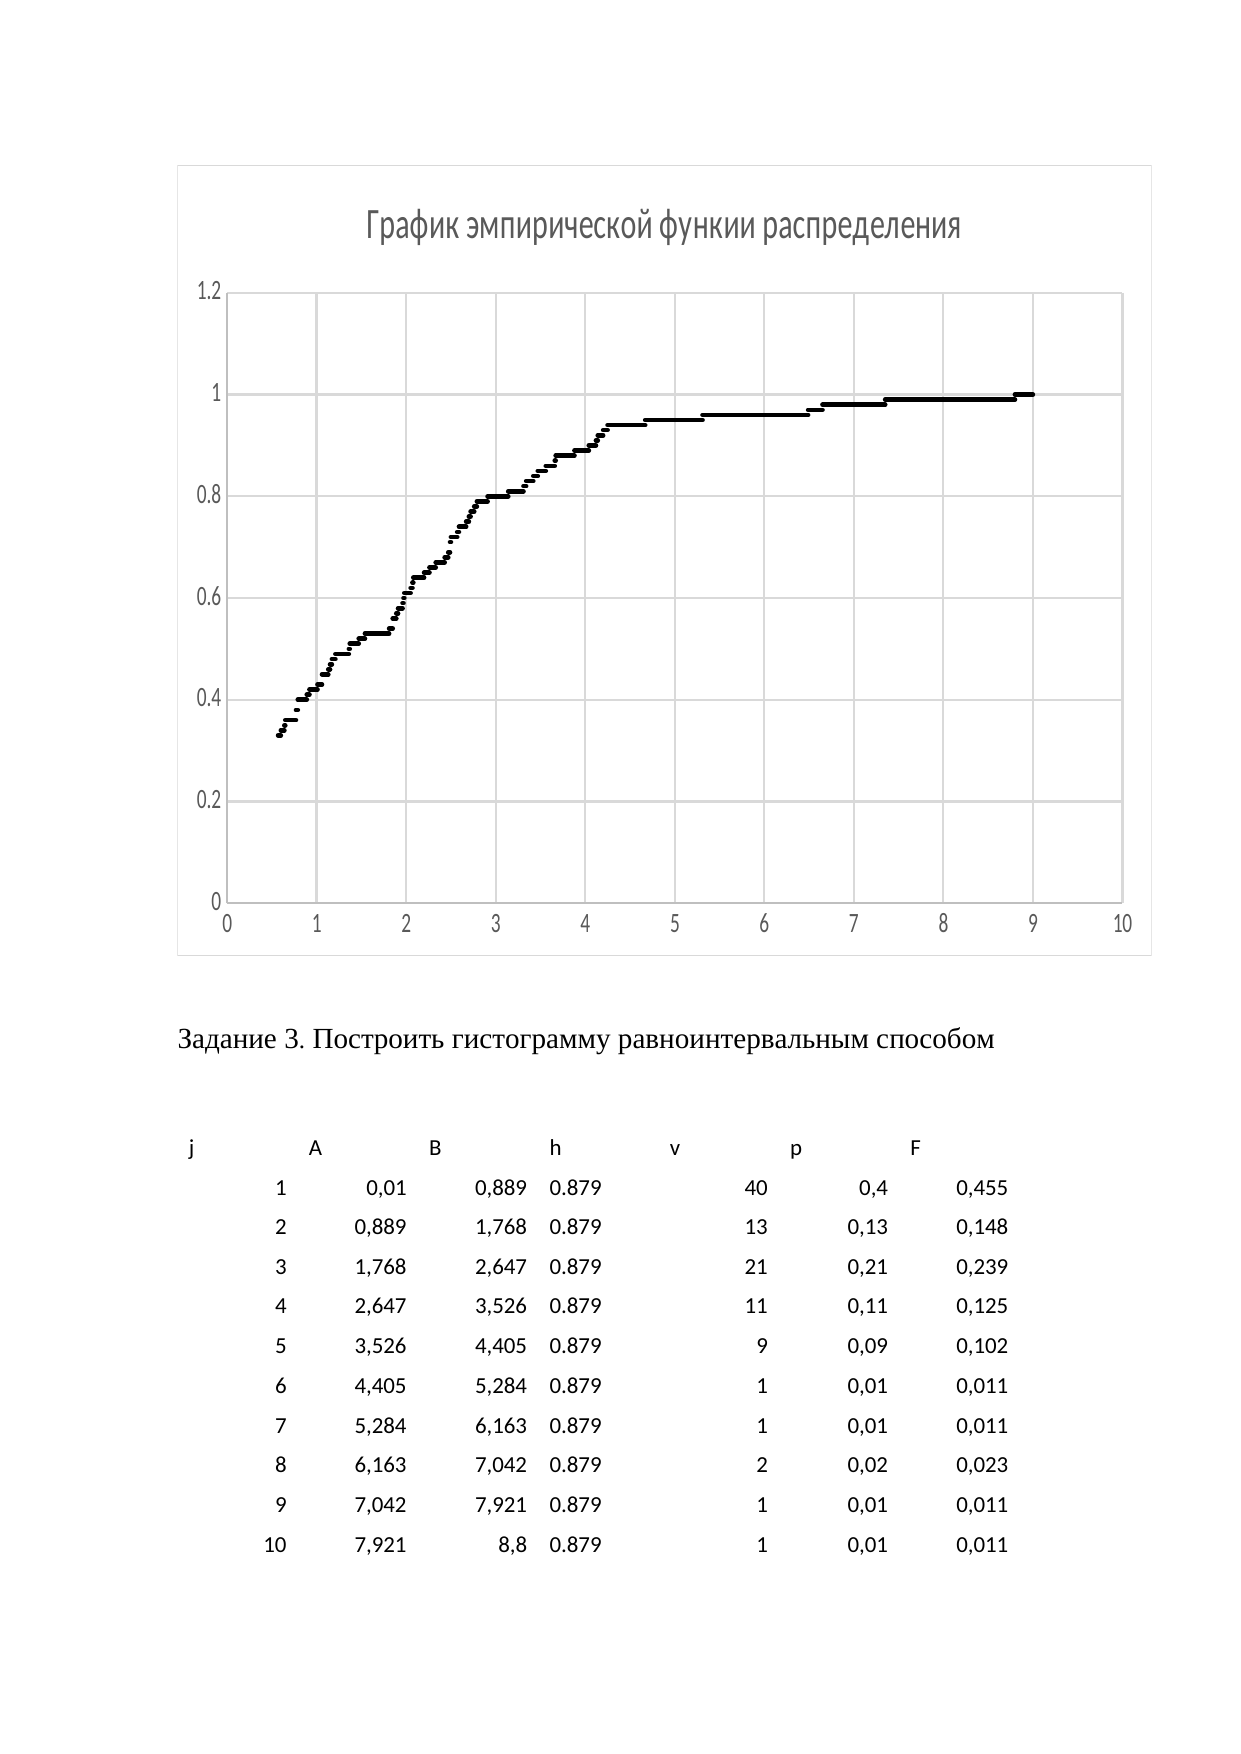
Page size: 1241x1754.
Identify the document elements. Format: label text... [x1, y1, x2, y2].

table_cell 0,01 [779, 1524, 899, 1564]
table_cell 0,011 [899, 1365, 1019, 1405]
table_cell 0,09 [779, 1326, 899, 1365]
table_cell 1,768 [418, 1206, 538, 1246]
table_cell 11 [658, 1286, 779, 1326]
table_cell 0.879 [538, 1524, 658, 1564]
table_cell 5,284 [418, 1365, 538, 1405]
table_cell 0,01 [779, 1484, 899, 1524]
table_cell 6,163 [418, 1405, 538, 1444]
table_cell 0,11 [779, 1286, 899, 1326]
table_cell 2 [658, 1445, 779, 1484]
table_cell 0,239 [899, 1246, 1019, 1286]
table_cell 0.879 [538, 1405, 658, 1444]
table_cell 0,02 [779, 1445, 899, 1484]
table_cell 4,405 [418, 1326, 538, 1365]
table_cell 0.879 [538, 1206, 658, 1246]
table_cell 7,921 [298, 1524, 418, 1564]
table_cell 13 [658, 1206, 779, 1246]
table_cell 5,284 [298, 1405, 418, 1444]
table_cell 7,042 [418, 1445, 538, 1484]
table_cell 0.879 [538, 1326, 658, 1365]
table_cell 2 [177, 1206, 297, 1246]
table_cell 0,01 [298, 1167, 418, 1206]
table_cell 3,526 [418, 1286, 538, 1326]
table_cell 5 [177, 1326, 297, 1365]
table_header A [298, 1127, 418, 1167]
table_cell 0,148 [899, 1206, 1019, 1246]
table_cell 6,163 [298, 1445, 418, 1484]
table_cell 0,011 [899, 1484, 1019, 1524]
table_cell 7 [177, 1405, 297, 1444]
table_cell 7,042 [298, 1484, 418, 1524]
table_cell 0,023 [899, 1445, 1019, 1484]
table_cell 3 [177, 1246, 297, 1286]
table_header j [177, 1127, 297, 1167]
table_cell 7,921 [418, 1484, 538, 1524]
table_cell 1 [177, 1167, 297, 1206]
table_header F [899, 1127, 1019, 1167]
table_header B [418, 1127, 538, 1167]
table_cell 4 [177, 1286, 297, 1326]
table_cell 0,102 [899, 1326, 1019, 1365]
table_header p [779, 1127, 899, 1167]
table_cell 8,8 [418, 1524, 538, 1564]
table_cell 1 [658, 1524, 779, 1564]
table_cell 9 [658, 1326, 779, 1365]
table_cell 0.879 [538, 1246, 658, 1286]
table_cell 2,647 [418, 1246, 538, 1286]
table_cell 0.879 [538, 1286, 658, 1326]
table_cell 9 [177, 1484, 297, 1524]
table_cell 0.879 [538, 1484, 658, 1524]
table_cell 8 [177, 1445, 297, 1484]
table_cell 2,647 [298, 1286, 418, 1326]
table_cell 1 [658, 1484, 779, 1524]
table_cell 0,01 [779, 1365, 899, 1405]
table_cell 0,455 [899, 1167, 1019, 1206]
table_cell 6 [177, 1365, 297, 1405]
table_cell 40 [658, 1167, 779, 1206]
table_cell 1 [658, 1365, 779, 1405]
table_cell 3,526 [298, 1326, 418, 1365]
table_cell 0,125 [899, 1286, 1019, 1326]
table_cell 0,011 [899, 1524, 1019, 1564]
table_cell 0.879 [538, 1445, 658, 1484]
table_cell 10 [177, 1524, 297, 1564]
table_cell 1,768 [298, 1246, 418, 1286]
table_cell 0,011 [899, 1405, 1019, 1444]
table_cell 0.879 [538, 1167, 658, 1206]
table_cell 0,13 [779, 1206, 899, 1246]
table_cell 1 [658, 1405, 779, 1444]
table_header h [538, 1127, 658, 1167]
table_header v [658, 1127, 779, 1167]
table_cell 0,889 [298, 1206, 418, 1246]
table_cell 0.879 [538, 1365, 658, 1405]
table_cell 21 [658, 1246, 779, 1286]
table_cell 0,21 [779, 1246, 899, 1286]
text Задание 3. Построить гистограмму равноинтервальным способом [177, 1021, 1152, 1055]
table_cell 0,01 [779, 1405, 899, 1444]
table_cell 4,405 [298, 1365, 418, 1405]
table_cell 0,889 [418, 1167, 538, 1206]
table_cell 0,4 [779, 1167, 899, 1206]
